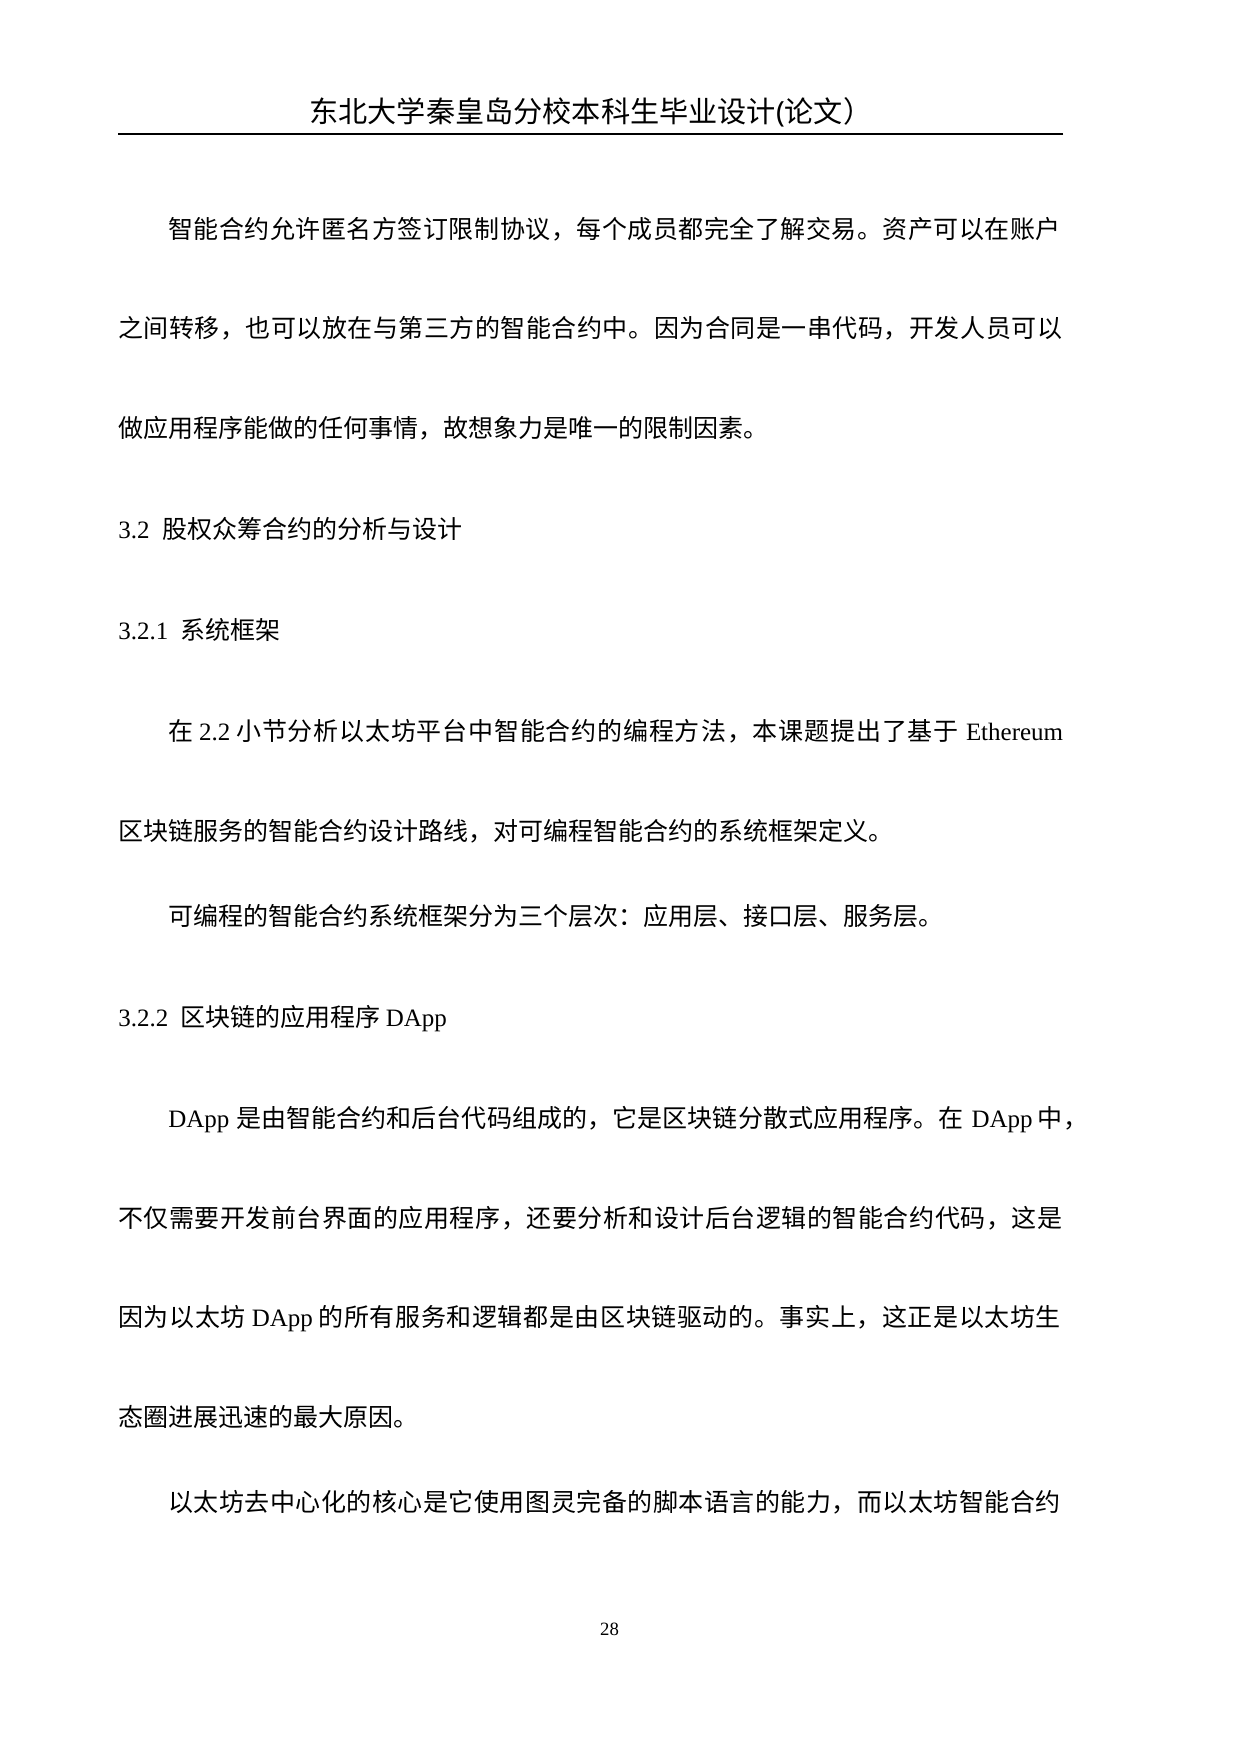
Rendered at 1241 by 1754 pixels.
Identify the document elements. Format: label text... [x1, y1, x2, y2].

subtitle 3.2 股权众筹合约的分析与设计 [118, 494, 1063, 561]
subtitle 3.2.2 区块链的应用程序DApp [118, 982, 1063, 1049]
text 智能合约允许匿名方签订限制协议，每个成员都完全了解交易。资产可以在账户之间转移，也可以放在与第三方的智能合约中。因为合同是一串代码，开发人员可以做应用程序能做的任何事情，故想象力是唯一的限制因素。 [118, 194, 1063, 460]
text DApp 是由智能合约和后台代码组成的，它是区块链分散式应用程序。在DApp中，不仅需要开发前台界面的应用程序，还要分析和设计后台逻辑的智能合约代码，这是因为以太坊DApp的所有服务和逻辑都是由区块链驱动的。事实上，这正是以太坊生态圈进展迅速的最大原因。 [118, 1083, 1063, 1449]
subtitle 3.2.1 系统框架 [118, 596, 1063, 662]
text 在2.2小节分析以太坊平台中智能合约的编程方法，本课题提出了基于Ethereum区块链服务的智能合约设计路线，对可编程智能合约的系统框架定义。 [118, 697, 1063, 863]
text 可编程的智能合约系统框架分为三个层次：应用层、接口层、服务层。 [118, 881, 1063, 947]
